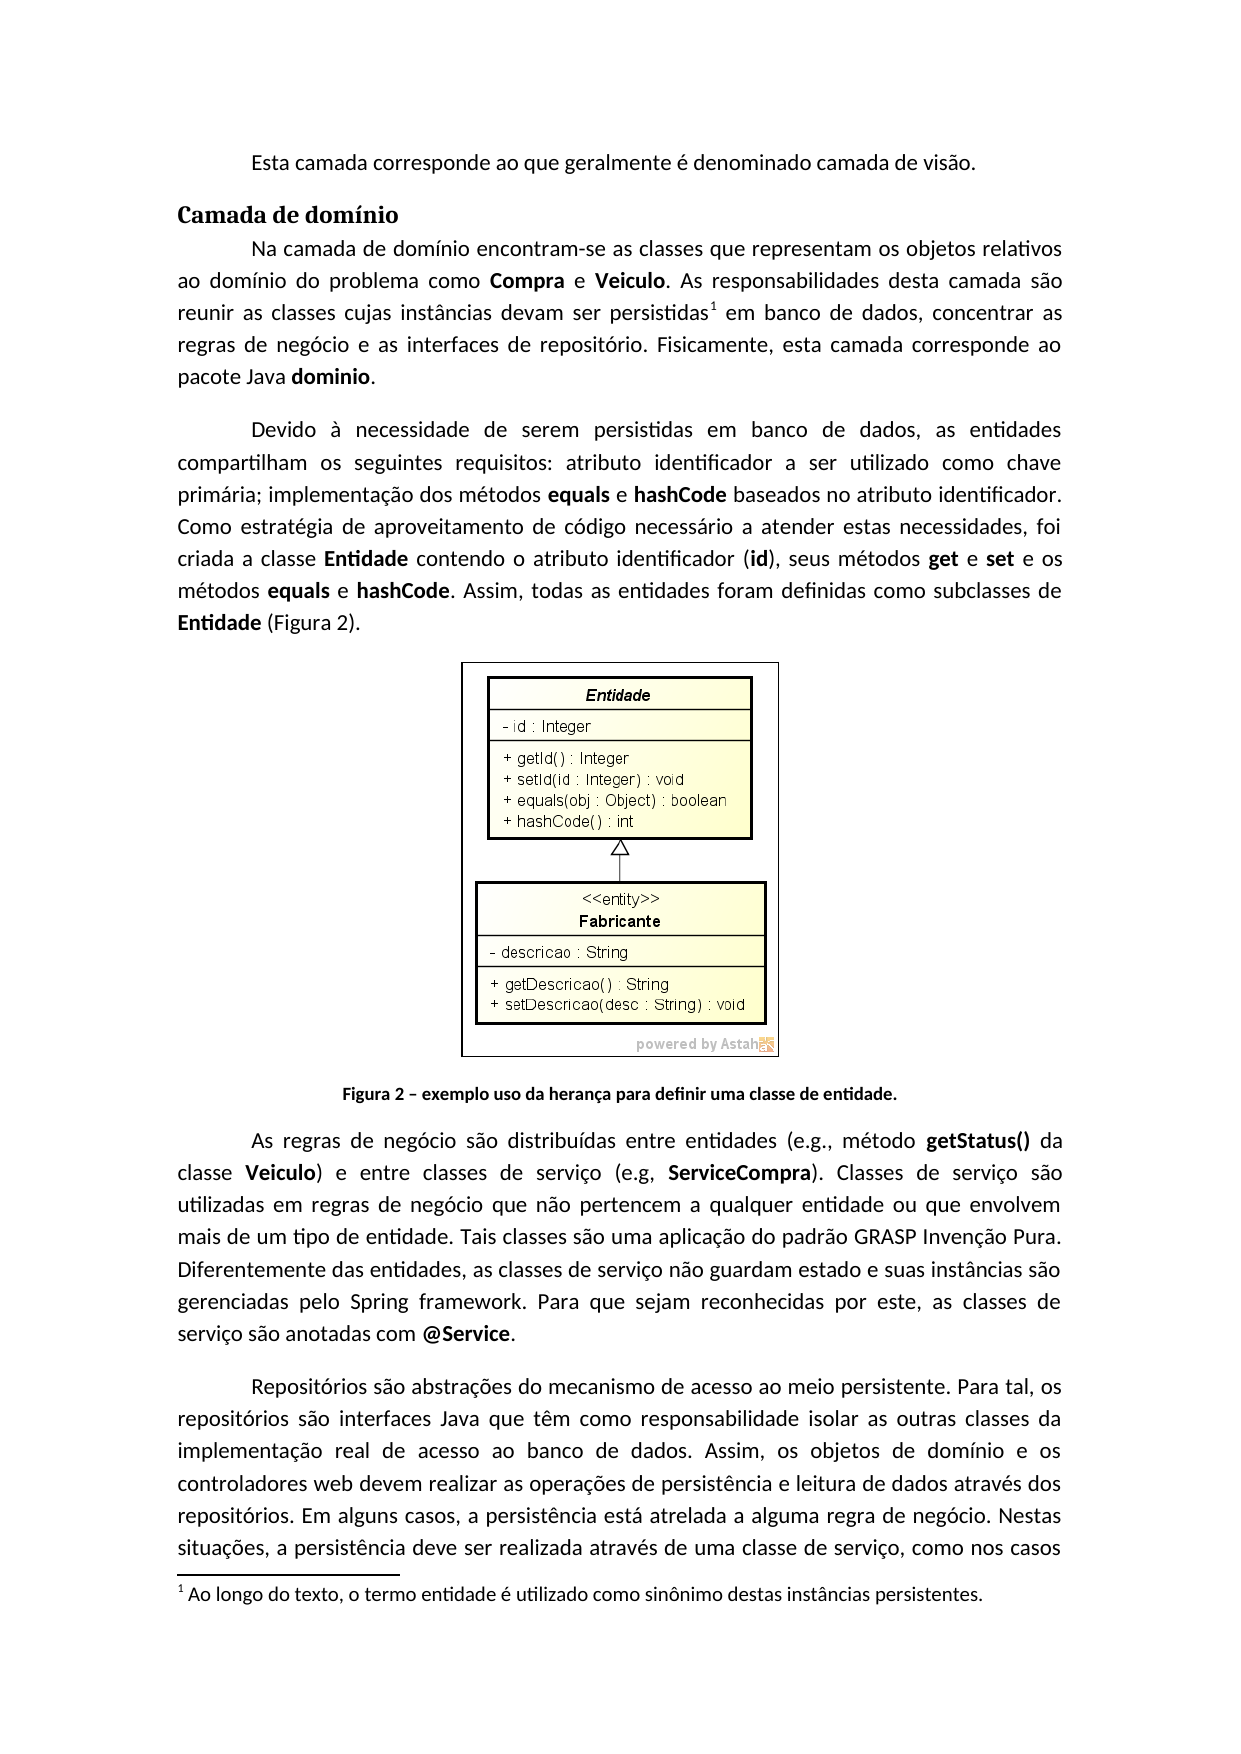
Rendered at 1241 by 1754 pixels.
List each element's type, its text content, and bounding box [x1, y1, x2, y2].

picture [463, 663, 778, 1056]
text Devido à necessidade de serem persistidas em banco de dados, as entidades compartilham os seguintes requisitos: atributo identificador a ser utilizado como chave primária; implementação dos métodos equals e hashCode baseados no atributo identificador. Como estratégia de aproveitamento de código necessário a atender estas necessidades, foi criada a classe Entidade contendo o atributo identificador (id), seus métodos get e set e os métodos equals e hashCode. Assim, todas as entidades foram definidas como subclasses de Entidade (Figura 2). [177, 415, 1063, 637]
text As regras de negócio são distribuídas entre entidades (e.g., método getStatus() da classe Veiculo) e entre classes de serviço (e.g, ServiceCompra). Classes de serviço são utilizadas em regras de negócio que não pertencem a qualquer entidade ou que envolvem mais de um tipo de entidade. Tais classes são uma aplicação do padrão GRASP Invenção Pura. Diferentemente das entidades, as classes de serviço não guardam estado e suas instâncias são gerenciadas pelo Spring framework. Para que sejam reconhecidas por este, as classes de serviço são anotadas com @Service. [177, 1126, 1063, 1347]
text Esta camada corresponde ao que geralmente é denominado camada de visão. [177, 148, 1063, 176]
subtitle Camada de domínio [177, 201, 1063, 229]
text Na camada de domínio encontram-se as classes que representam os objetos relativos ao domínio do problema como Compra e Veiculo. As responsabilidades desta camada são reunir as classes cujas instâncias devam ser persistidas em banco de dados, concentrar as regras de negócio e as interfaces de repositório. Fisicamente, esta camada corresponde ao pacote Java dominio. [177, 234, 1063, 390]
